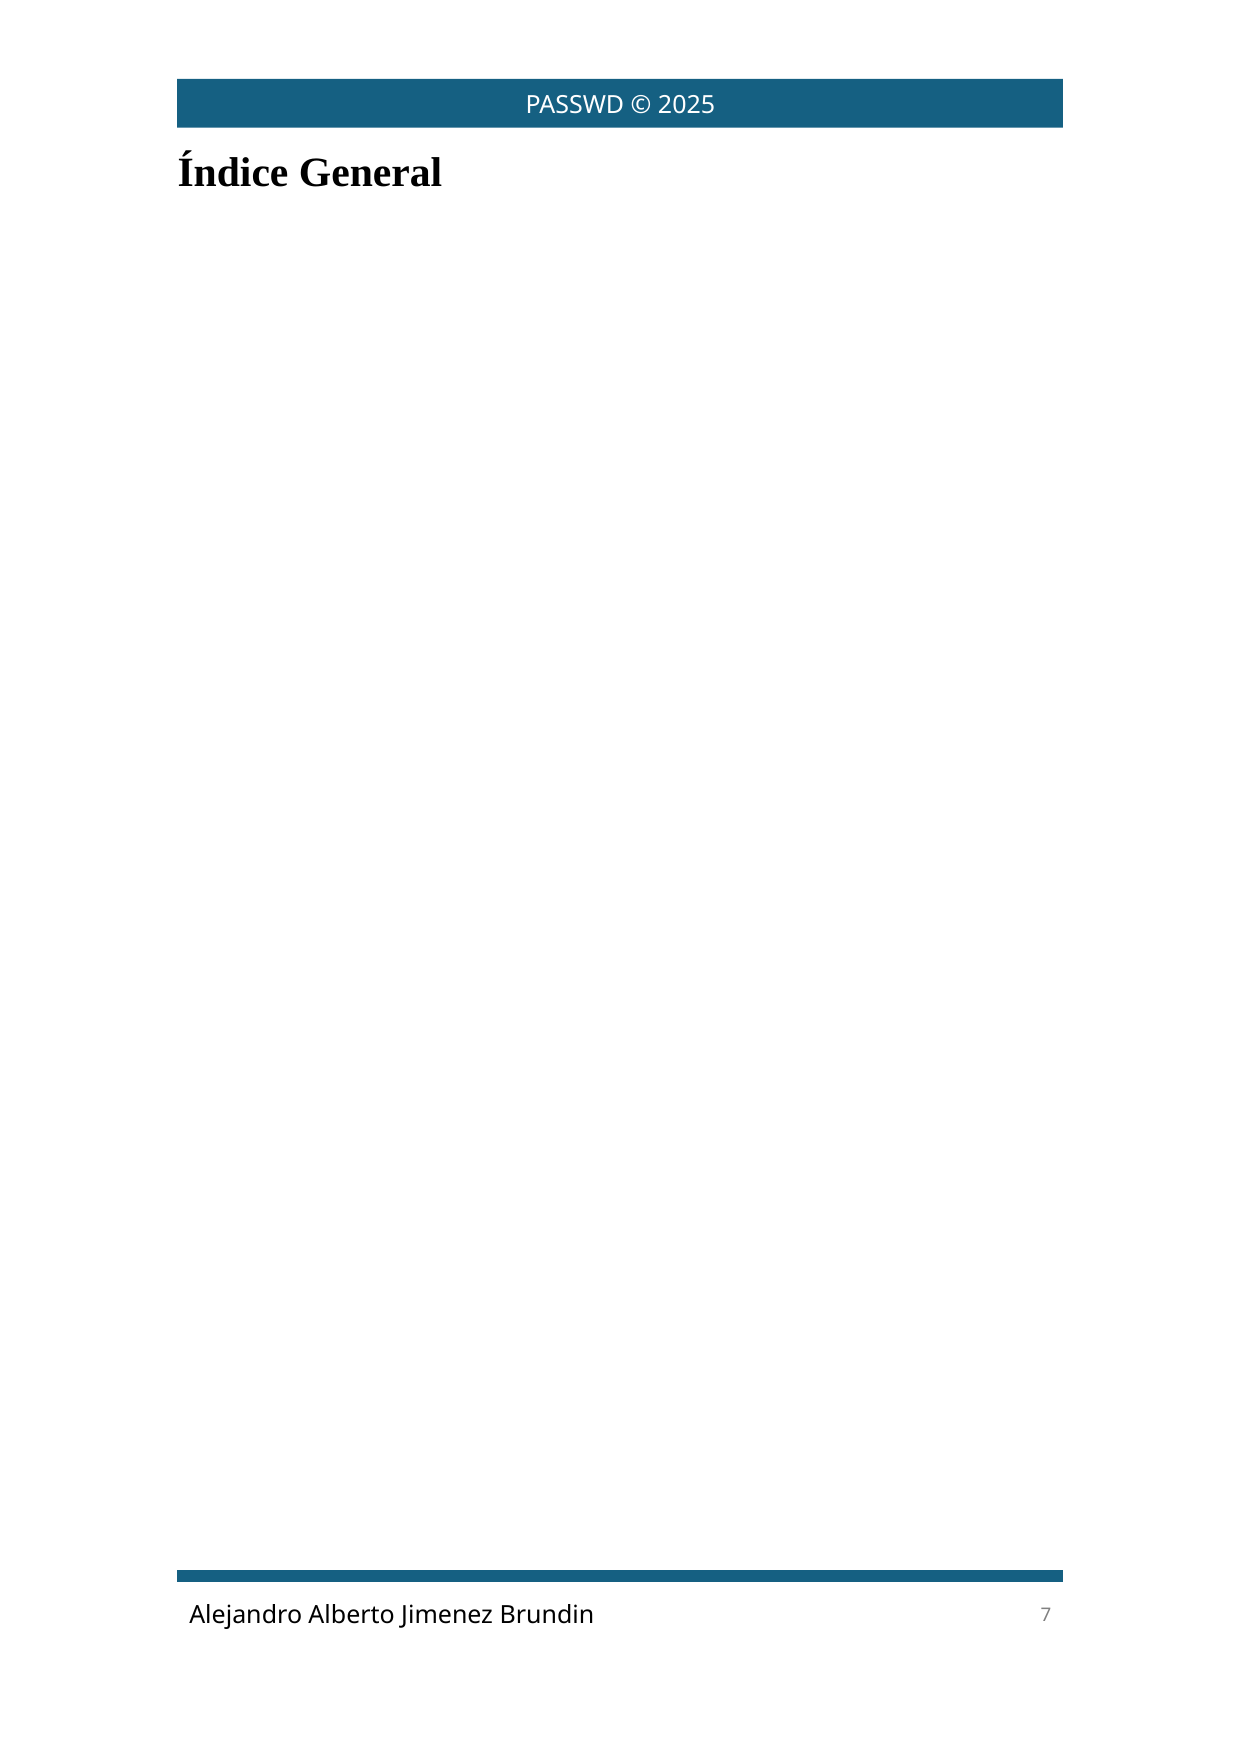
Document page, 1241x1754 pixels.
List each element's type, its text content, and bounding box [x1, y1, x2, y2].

text Índice General [177, 148, 1063, 196]
